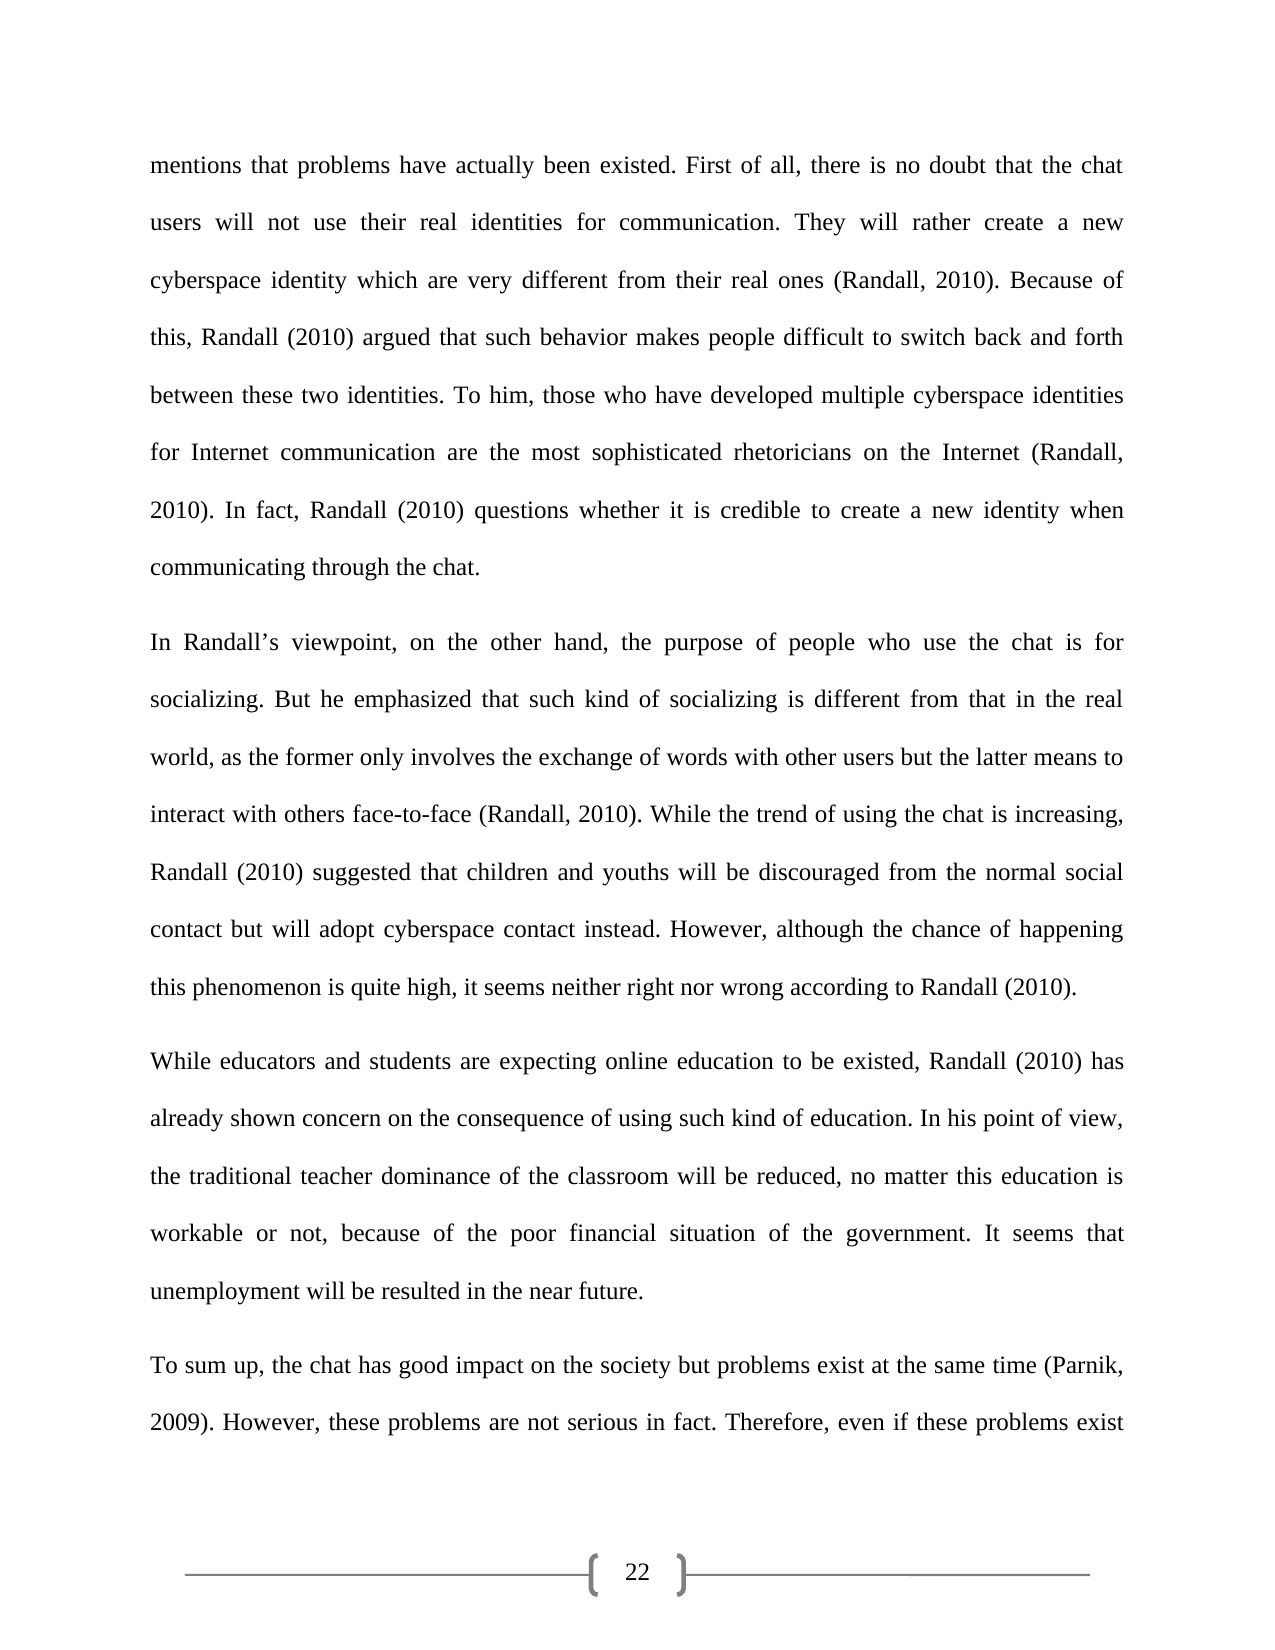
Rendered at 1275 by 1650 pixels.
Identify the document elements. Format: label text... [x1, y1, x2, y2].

text While educators and students are expecting online education to be existed, Randall (2010) has already shown concern on the consequence of using such kind of education. In his point of view, the traditional teacher dominance of the classroom will be reduced, no matter this education is workable or not, because of the poor financial situation of the government. It seems that unemployment will be resulted in the near future. [150, 1046, 1125, 1304]
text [150, 150, 1125, 581]
text In Randall’s viewpoint, on the other hand, the purpose of people who use the chat is for socializing. But he emphasized that such kind of socializing is different from that in the real world, as the former only involves the exchange of words with other users but the latter means to interact with others face-to-face (Randall, 2010). While the trend of using the chat is increasing, Randall (2010) suggested that children and youths will be discouraged from the normal social contact but will adopt cyberspace contact instead. However, although the chance of happening this phenomenon is quite high, it seems neither right nor wrong according to Randall (2010). [150, 627, 1125, 1000]
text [150, 1350, 1125, 1436]
